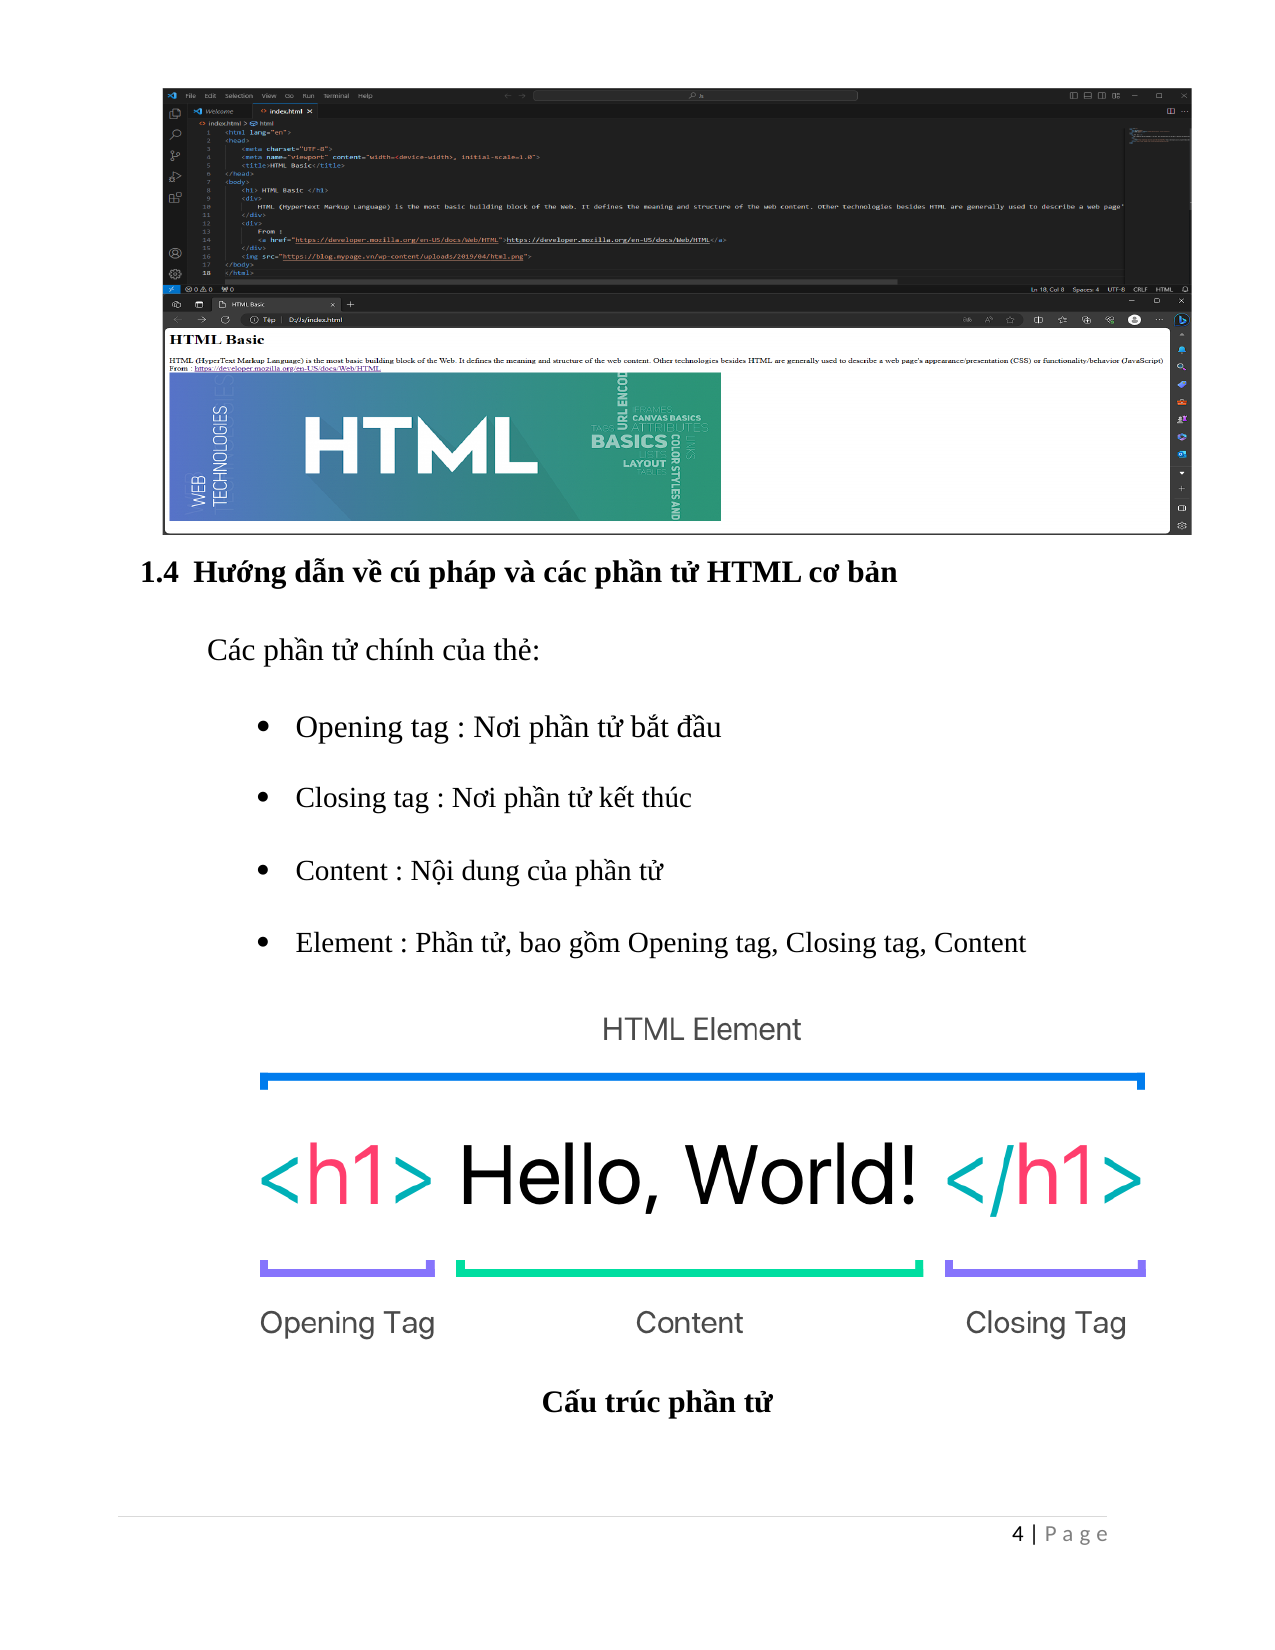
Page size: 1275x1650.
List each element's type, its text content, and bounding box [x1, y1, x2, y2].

list Closing tag : Nơi phần tử kết thúc [258, 781, 1107, 814]
picture [206, 961, 1196, 1382]
list Hướng dẫn về cú pháp và các phần tử HTML cơ bản [140, 554, 1107, 589]
picture [162, 88, 1192, 535]
list Content : Nội dung của phần tử [258, 853, 1107, 887]
list Cấu trúc phần tử [207, 1384, 1107, 1420]
list Opening tag : Nơi phần tử bắt đầu [258, 709, 1107, 744]
list Các phần tử chính của thẻ: [207, 631, 1107, 667]
list Element : Phần tử, bao gồm Opening tag, Closing tag, Content [258, 925, 1107, 959]
